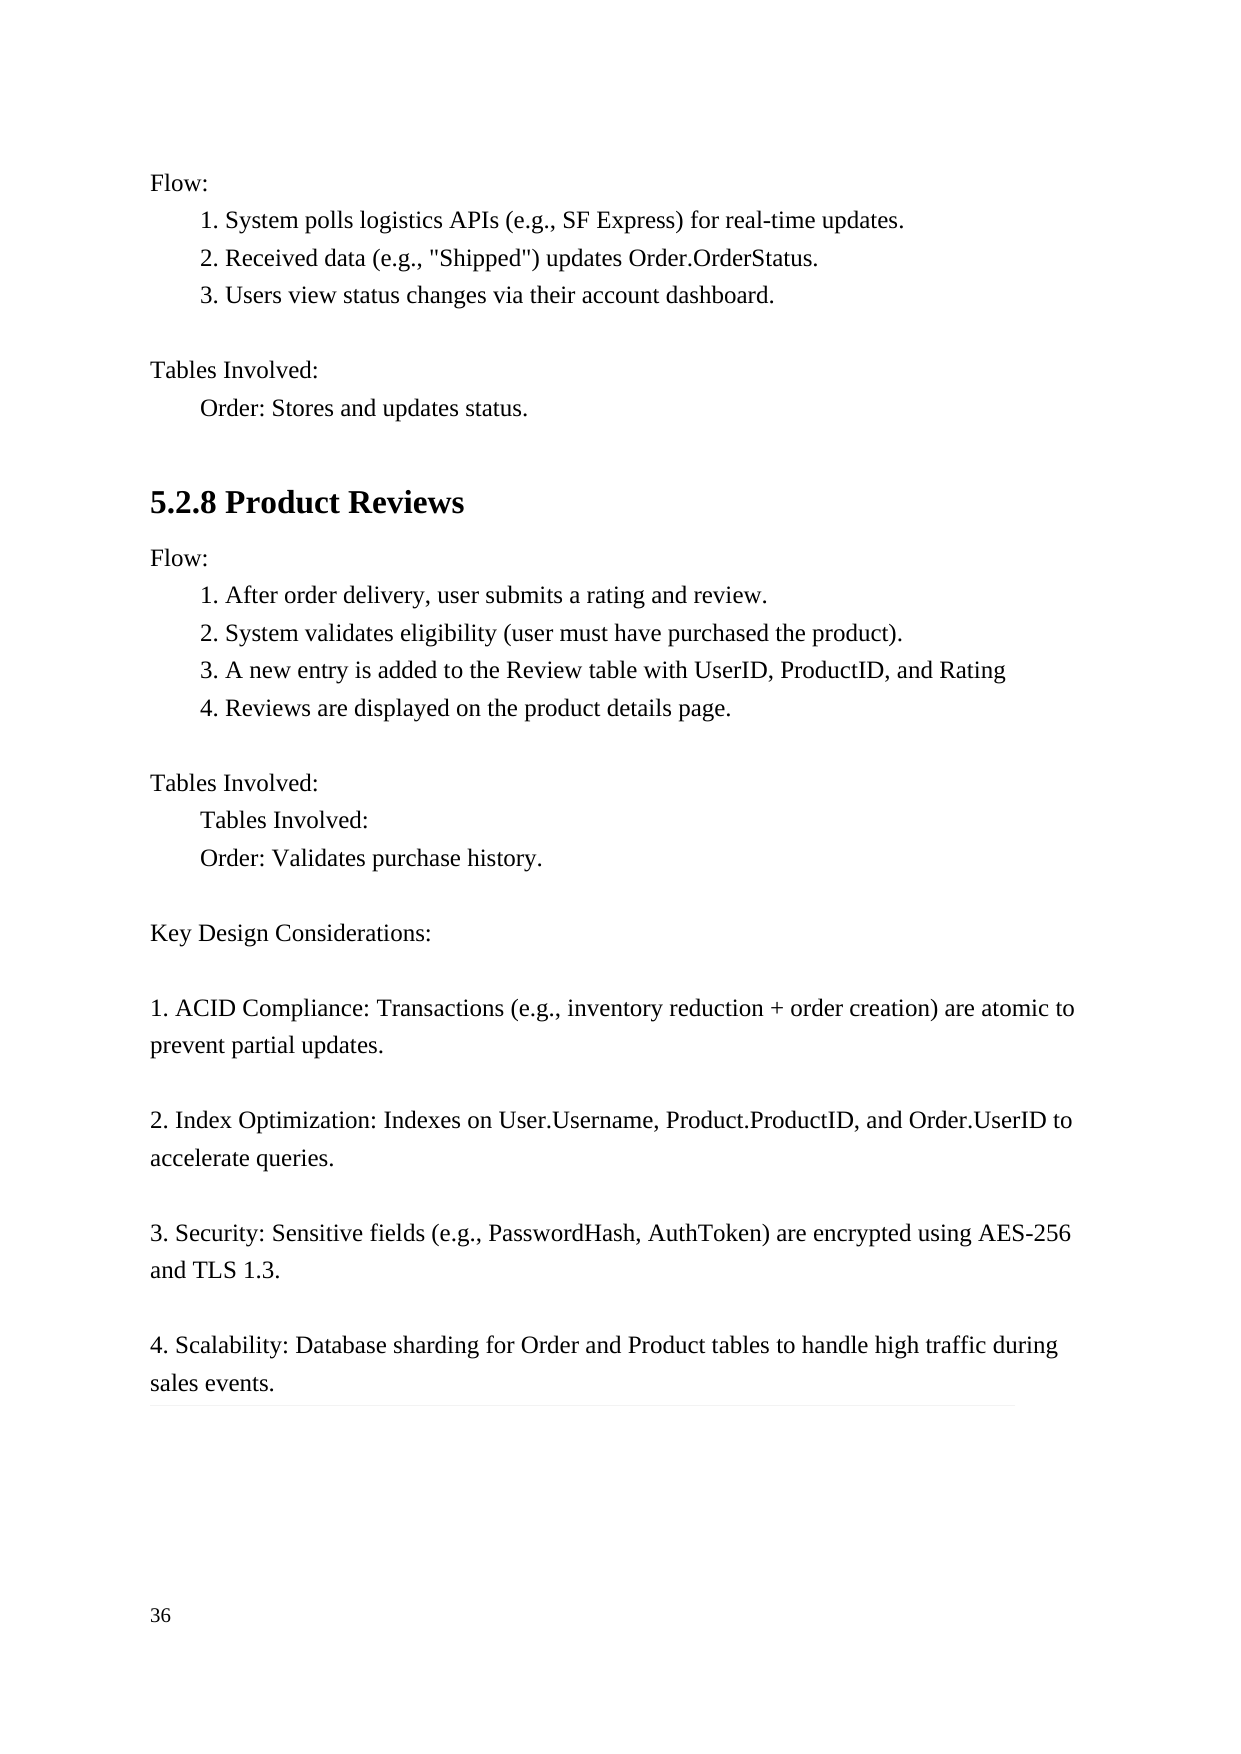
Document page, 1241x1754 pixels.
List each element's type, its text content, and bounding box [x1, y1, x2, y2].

text 4. Scalability: Database sharding for Order and Product tables to handle high traffic during sales events. [150, 1326, 1090, 1401]
text Tables Involved: [150, 351, 1090, 389]
text Tables Involved: [150, 801, 1090, 839]
text Order: Stores and updates status. [150, 389, 1090, 426]
text 3. Security: Sensitive fields (e.g., PasswordHash, AuthToken) are encrypted using AES-256 and TLS 1.3. [150, 1214, 1090, 1289]
text 3. Users view status changes via their account dashboard. [150, 276, 1090, 314]
text 1. After order delivery, user submits a rating and review. [150, 576, 1090, 614]
text Flow: [150, 539, 1090, 576]
text Key Design Considerations: [150, 914, 1090, 951]
text 5.2.8 Product Reviews [150, 464, 1090, 539]
text 2. System validates eligibility (user must have purchased the product). [150, 614, 1090, 651]
text 3. A new entry is added to the Review table with UserID, ProductID, and Rating [150, 651, 1090, 689]
text 2. Index Optimization: Indexes on User.Username, Product.ProductID, and Order.UserID to accelerate queries. [150, 1101, 1090, 1176]
text 1. ACID Compliance: Transactions (e.g., inventory reduction + order creation) are atomic to prevent partial updates. [150, 989, 1090, 1064]
text 2. Received data (e.g., "Shipped") updates Order.OrderStatus. [150, 239, 1090, 276]
text 4. Reviews are displayed on the product details page. [150, 689, 1090, 726]
text 1. System polls logistics APIs (e.g., SF Express) for real-time updates. [150, 201, 1090, 239]
text Flow: [150, 164, 1090, 201]
text Tables Involved: [150, 764, 1090, 801]
text Order: Validates purchase history. [150, 839, 1090, 876]
